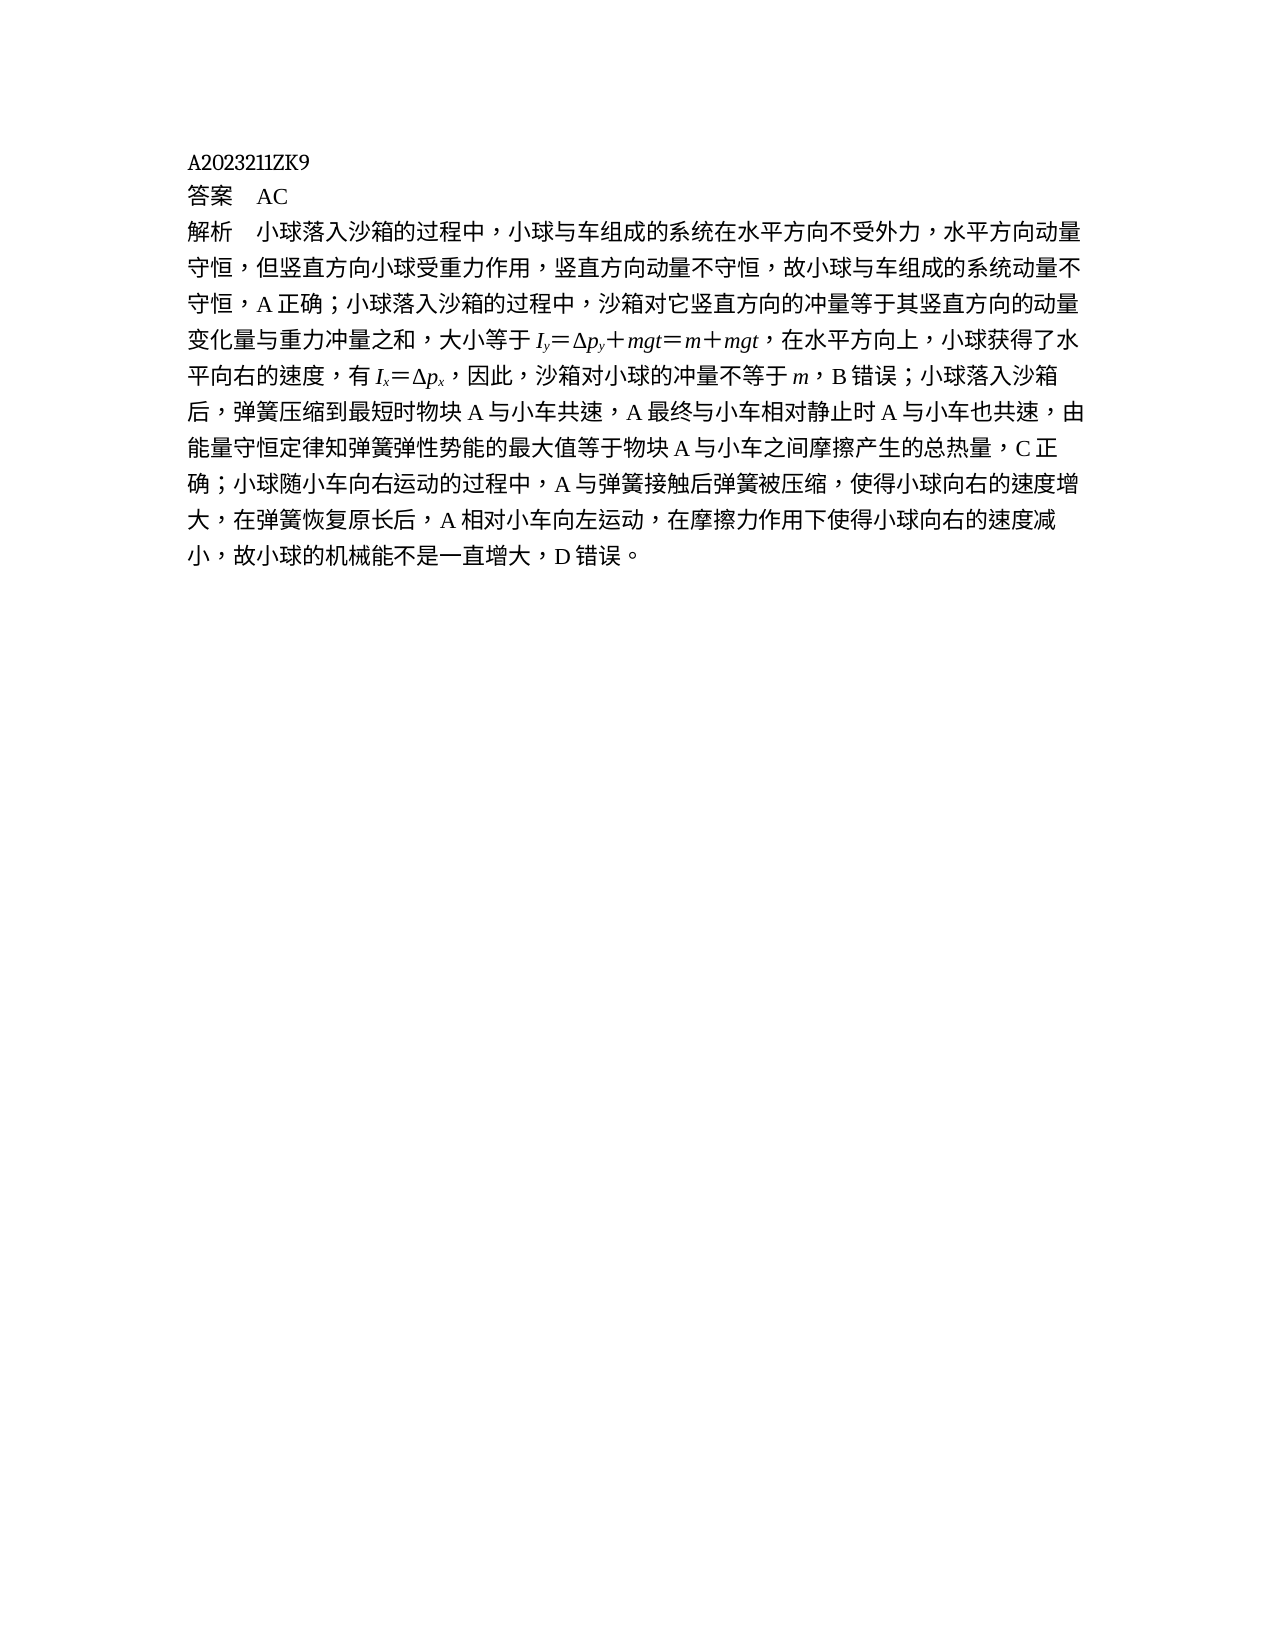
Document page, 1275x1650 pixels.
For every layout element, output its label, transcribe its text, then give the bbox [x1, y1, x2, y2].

text A2023211ZK9 [187, 150, 1087, 176]
text 解析 小球落入沙箱的过程中，小球与车组成的系统在水平方向不受外力，水平方向动量守恒，但竖直方向小球受重力作用，竖直方向动量不守恒，故小球与车组成的系统动量不守恒，A正确；小球落入沙箱的过程中，沙箱对它竖直方向的冲量等于其竖直方向的动量变化量与重力冲量之和，大小等于Iy＝Δpy＋mgt＝m＋mgt，在水平方向上，小球获得了水平向右的速度，有Ix＝Δpx，因此，沙箱对小球的冲量不等于m，B错误；小球落入沙箱后，弹簧压缩到最短时物块A与小车共速，A最终与小车相对静止时A与小车也共速，由能量守恒定律知弹簧弹性势能的最大值等于物块A与小车之间摩擦产生的总热量，C正确；小球随小车向右运动的过程中，A与弹簧接触后弹簧被压缩，使得小球向右的速度增大，在弹簧恢复原长后，A相对小车向左运动，在摩擦力作用下使得小球向右的速度减小，故小球的机械能不是一直增大，D错误。 [187, 216, 1087, 571]
text 答案 AC [187, 180, 1087, 211]
